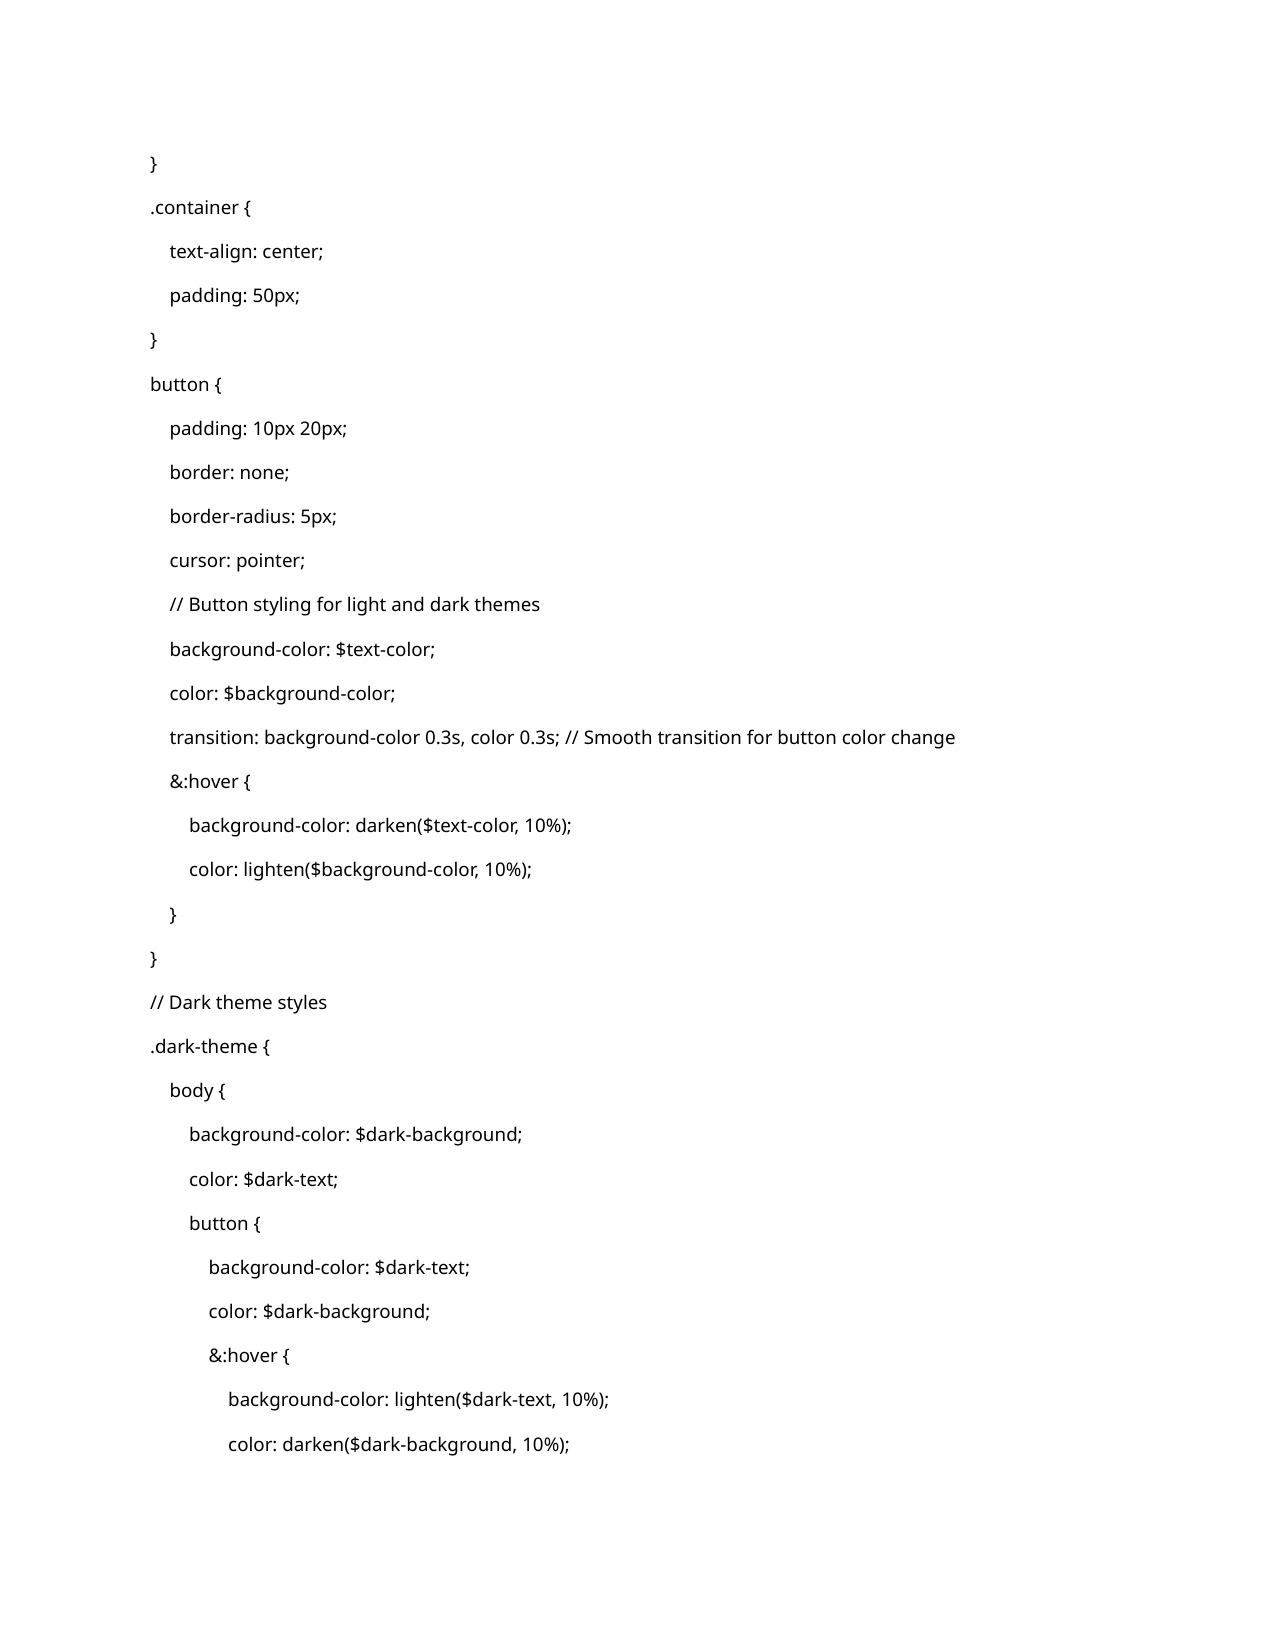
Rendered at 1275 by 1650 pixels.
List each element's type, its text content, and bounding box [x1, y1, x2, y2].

text &:hover { [150, 768, 1125, 794]
text } [150, 901, 1125, 926]
text } [150, 327, 1125, 352]
text background-color: $dark-background; [150, 1122, 1125, 1147]
text body { [150, 1077, 1125, 1103]
text transition: background-color 0.3s, color 0.3s; // Smooth transition for button color change [150, 724, 1125, 750]
text .container { [150, 194, 1125, 220]
text padding: 50px; [150, 282, 1125, 308]
text } [150, 150, 1125, 176]
text border-radius: 5px; [150, 503, 1125, 529]
text background-color: $text-color; [150, 636, 1125, 661]
text &:hover { [150, 1342, 1125, 1368]
text .dark-theme { [150, 1033, 1125, 1059]
text } [150, 945, 1125, 971]
text button { [150, 371, 1125, 396]
text color: $dark-background; [150, 1298, 1125, 1324]
text color: $background-color; [150, 680, 1125, 706]
text // Dark theme styles [150, 989, 1125, 1015]
text background-color: lighten($dark-text, 10%); [150, 1387, 1125, 1412]
text color: darken($dark-background, 10%); [150, 1431, 1125, 1456]
text background-color: darken($text-color, 10%); [150, 812, 1125, 838]
text color: lighten($background-color, 10%); [150, 857, 1125, 882]
text text-align: center; [150, 238, 1125, 264]
text background-color: $dark-text; [150, 1254, 1125, 1280]
text cursor: pointer; [150, 547, 1125, 573]
text color: $dark-text; [150, 1166, 1125, 1191]
text // Button styling for light and dark themes [150, 592, 1125, 617]
text button { [150, 1210, 1125, 1236]
text padding: 10px 20px; [150, 415, 1125, 441]
text border: none; [150, 459, 1125, 485]
